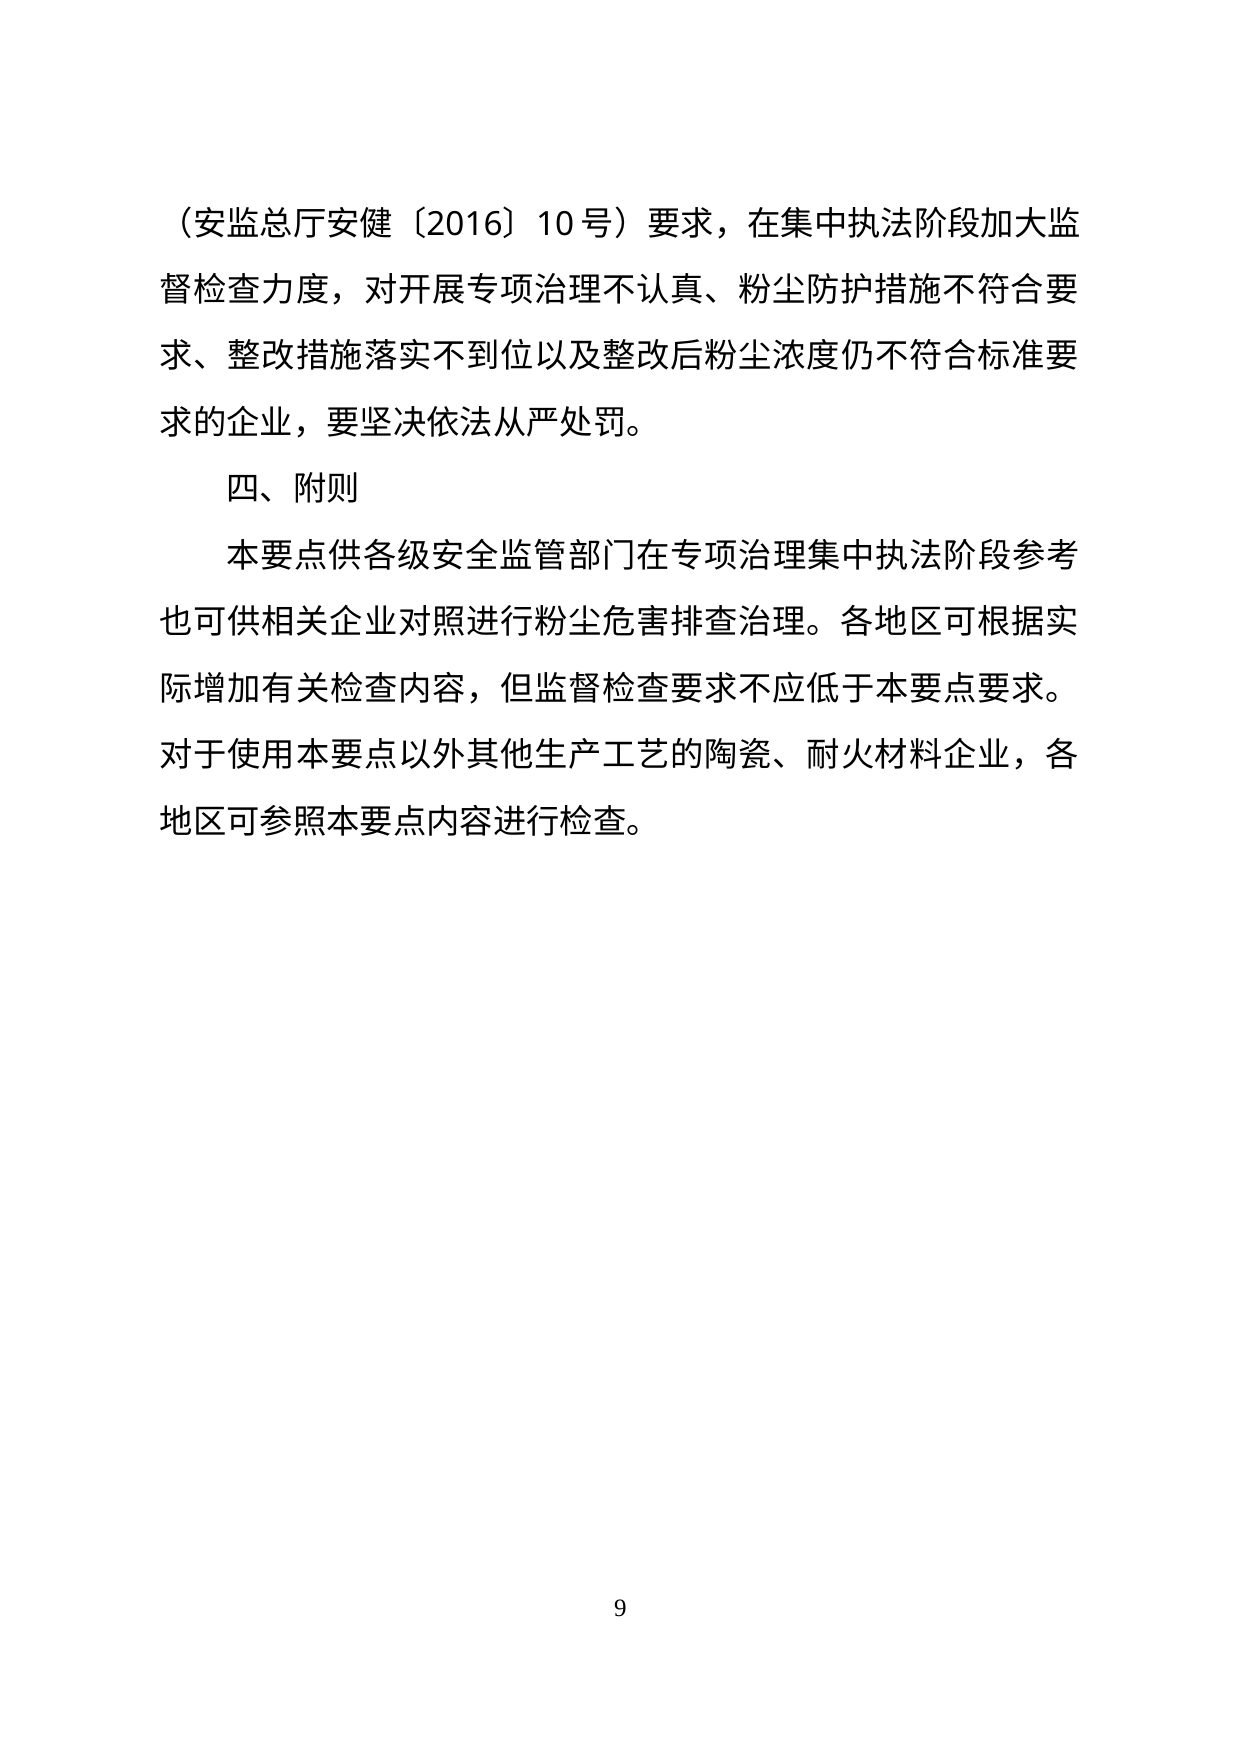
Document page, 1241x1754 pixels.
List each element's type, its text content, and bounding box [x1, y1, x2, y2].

text 四、附则 [159, 453, 1081, 519]
text 本要点供各级安全监管部门在专项治理集中执法阶段参考，也可供相关企业对照进行粉尘危害排查治理。各地区可根据实际增加有关检查内容，但监督检查要求不应低于本要点要求。对于使用本要点以外其他生产工艺的陶瓷、耐火材料企业，各地区可参照本要点内容进行检查。 [159, 519, 1081, 852]
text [159, 187, 1081, 453]
